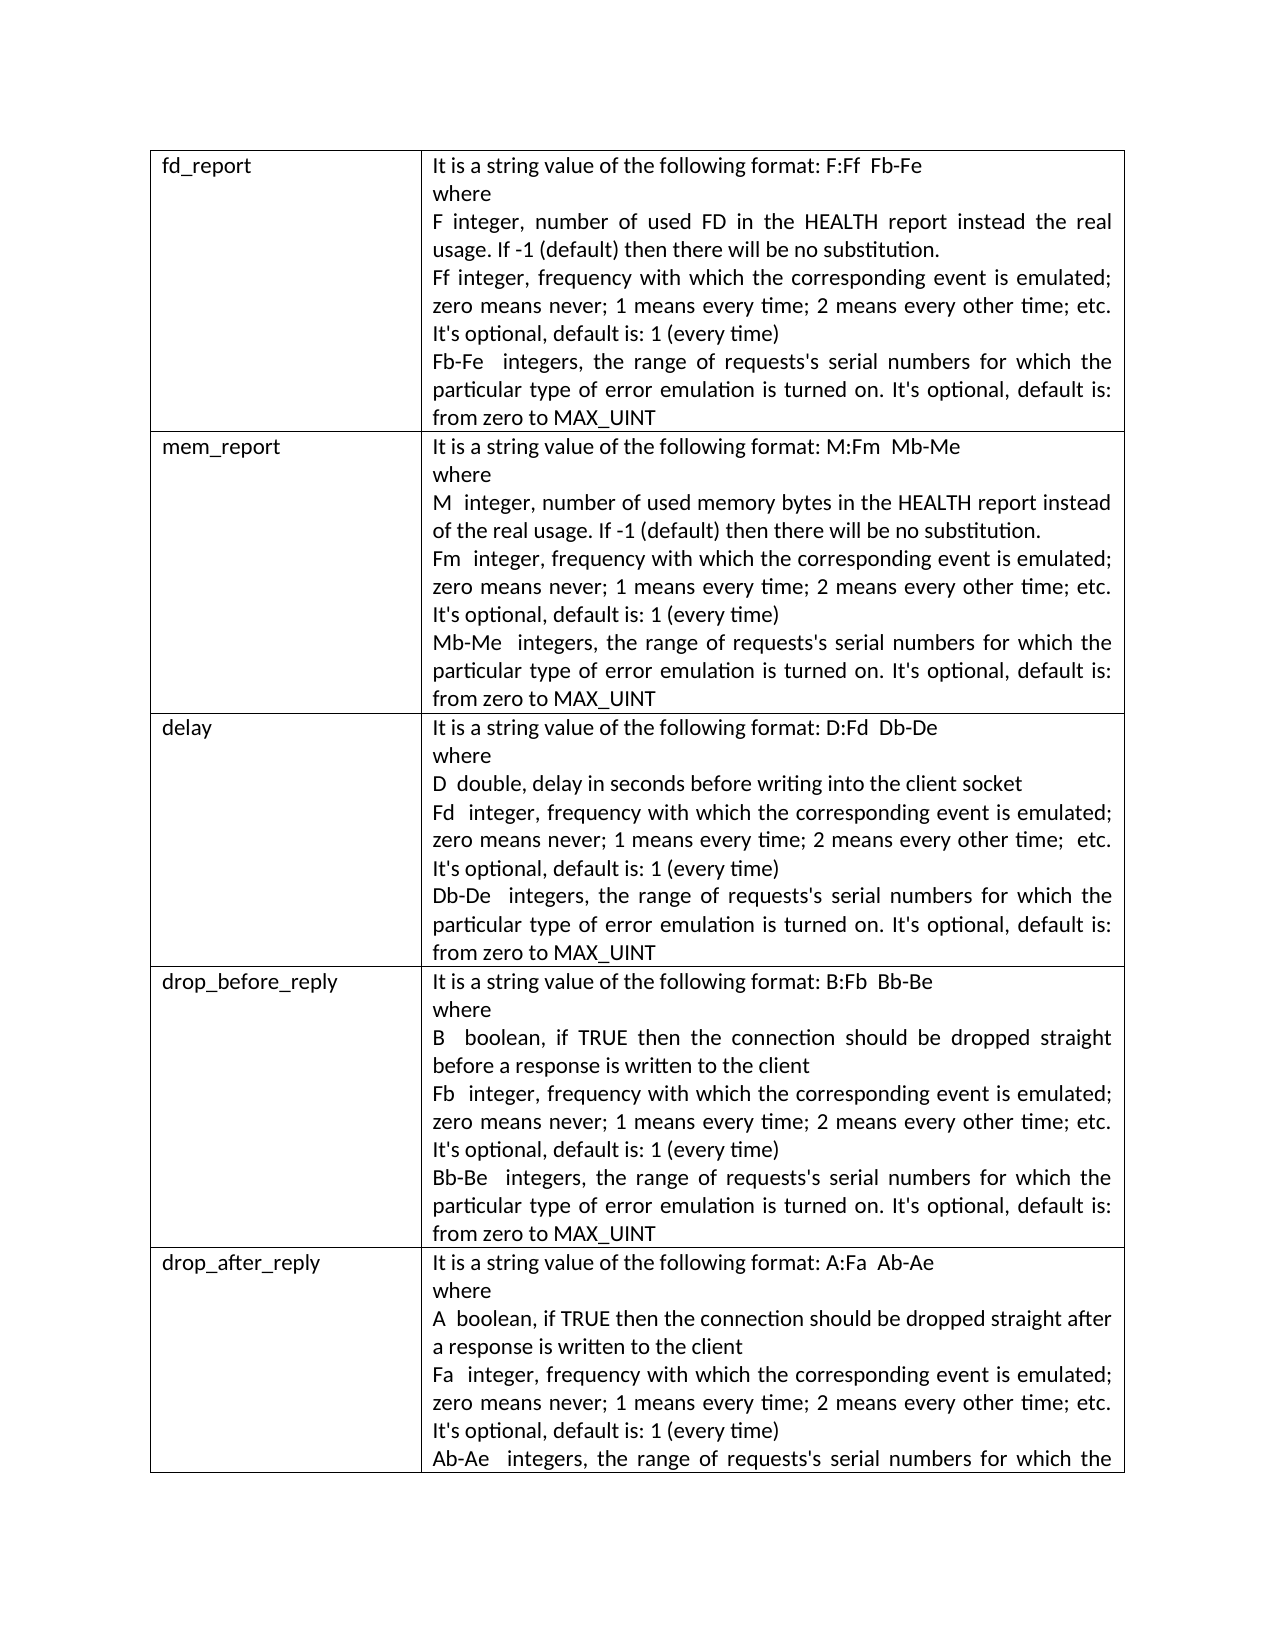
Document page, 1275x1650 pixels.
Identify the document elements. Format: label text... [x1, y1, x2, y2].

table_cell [422, 1248, 1124, 1472]
table_cell It is a string value of the following format: M:Fm Mb-Me where M integer, number of used memory bytes in the HEALTH report instead of the real usage. If -1 (default) then there will be no substitution. Fm integer, frequency with which the corresponding event is emulated; zero means never; 1 means every time; 2 means every other time; etc. It's optional, default is: 1 (every time) Mb-Me integers, the range of requests's serial numbers for which the particular type of error emulation is turned on. It's optional, default is: from zero to MAX_UINT [422, 432, 1124, 712]
table_cell drop_after_reply [151, 1248, 421, 1472]
table_cell It is a string value of the following format: B:Fb Bb-Be where B boolean, if TRUE then the connection should be dropped straight before a response is written to the client Fb integer, frequency with which the corresponding event is emulated; zero means never; 1 means every time; 2 means every other time; etc. It's optional, default is: 1 (every time) Bb-Be integers, the range of requests's serial numbers for which the particular type of error emulation is turned on. It's optional, default is: from zero to MAX_UINT [422, 967, 1124, 1247]
table_cell It is a string value of the following format: F:Ff Fb-Fe where F integer, number of used FD in the HEALTH report instead the real usage. If -1 (default) then there will be no substitution. Ff integer, frequency with which the corresponding event is emulated; zero means never; 1 means every time; 2 means every other time; etc. It's optional, default is: 1 (every time) Fb-Fe integers, the range of requests's serial numbers for which the particular type of error emulation is turned on. It's optional, default is: from zero to MAX_UINT [422, 151, 1124, 431]
table_cell mem_report [151, 432, 421, 712]
table_cell fd_report [151, 151, 421, 431]
table_cell delay [151, 714, 421, 966]
table_cell drop_before_reply [151, 967, 421, 1247]
table_cell It is a string value of the following format: D:Fd Db-De where D double, delay in seconds before writing into the client socket Fd integer, frequency with which the corresponding event is emulated; zero means never; 1 means every time; 2 means every other time; etc. It's optional, default is: 1 (every time) Db-De integers, the range of requests's serial numbers for which the particular type of error emulation is turned on. It's optional, default is: from zero to MAX_UINT [422, 714, 1124, 966]
